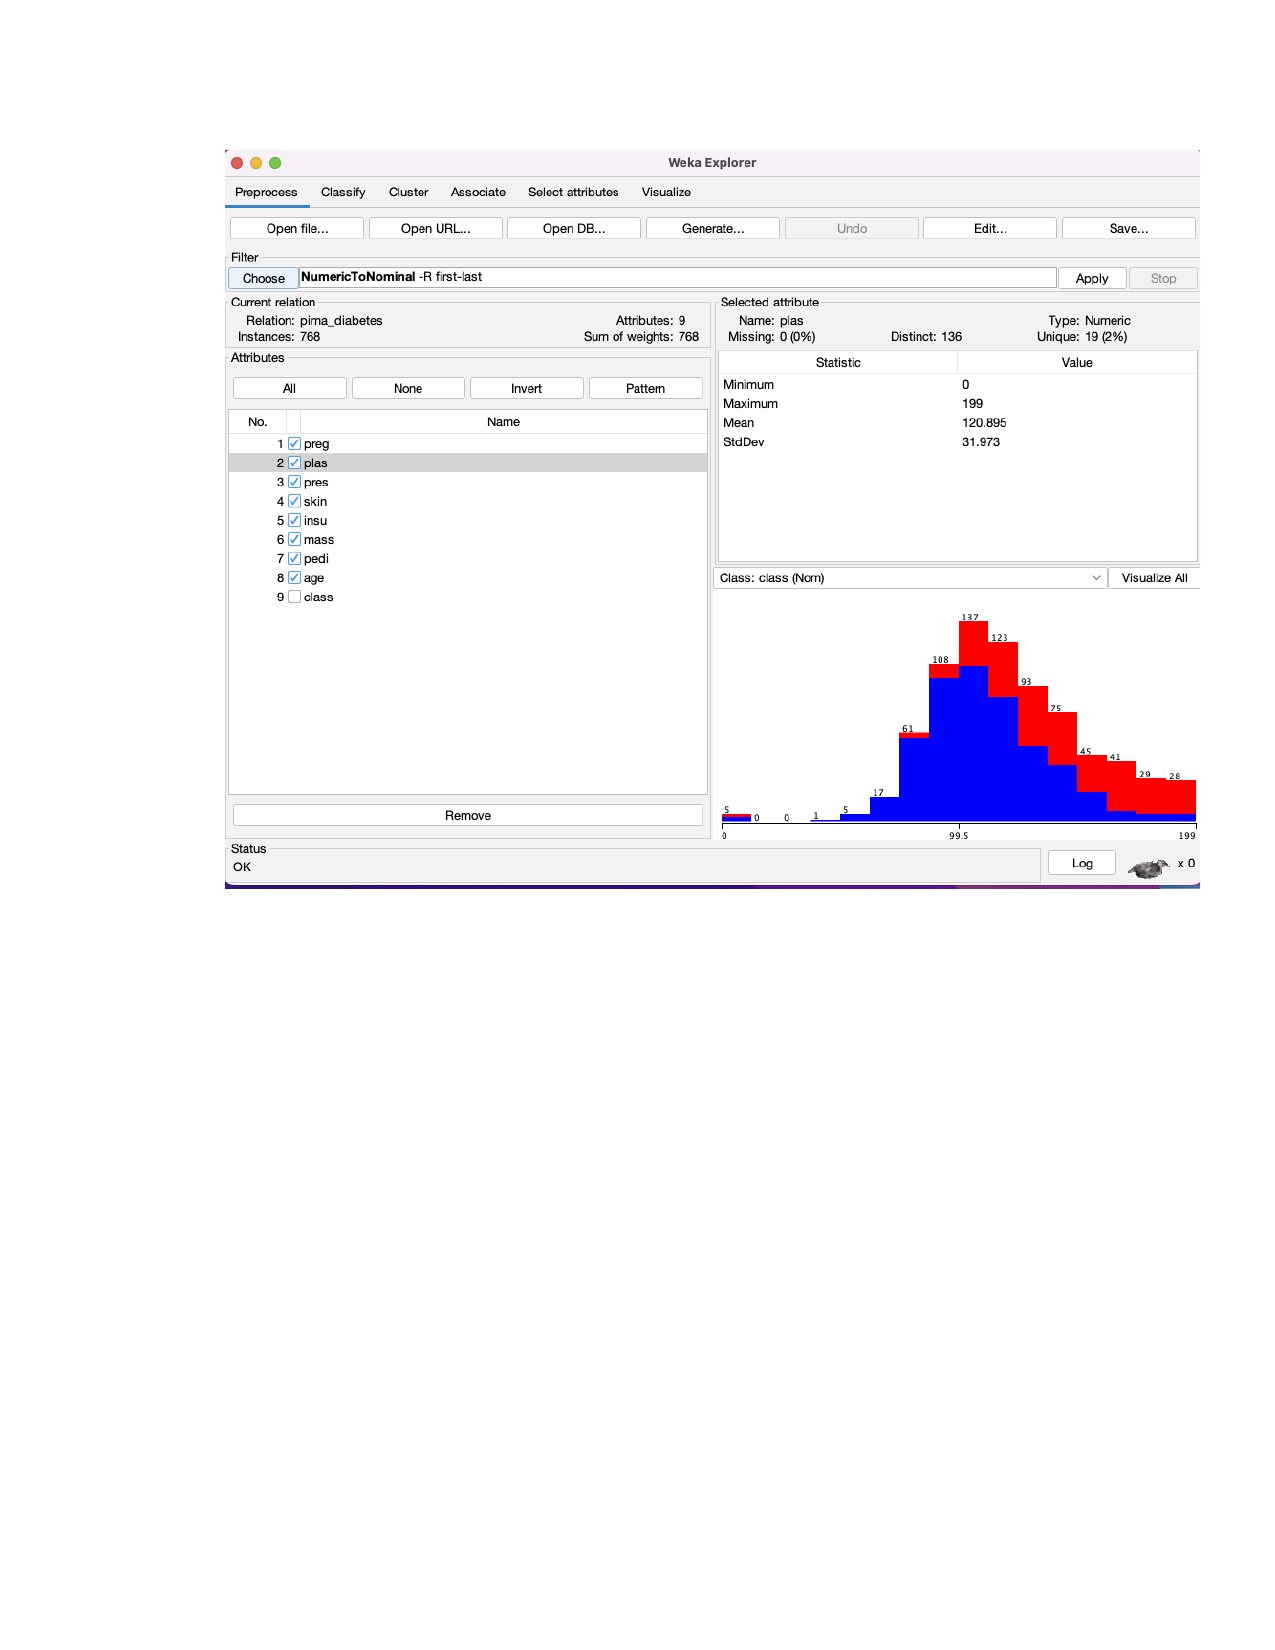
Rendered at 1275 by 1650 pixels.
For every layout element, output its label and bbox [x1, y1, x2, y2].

picture [225, 150, 1200, 889]
